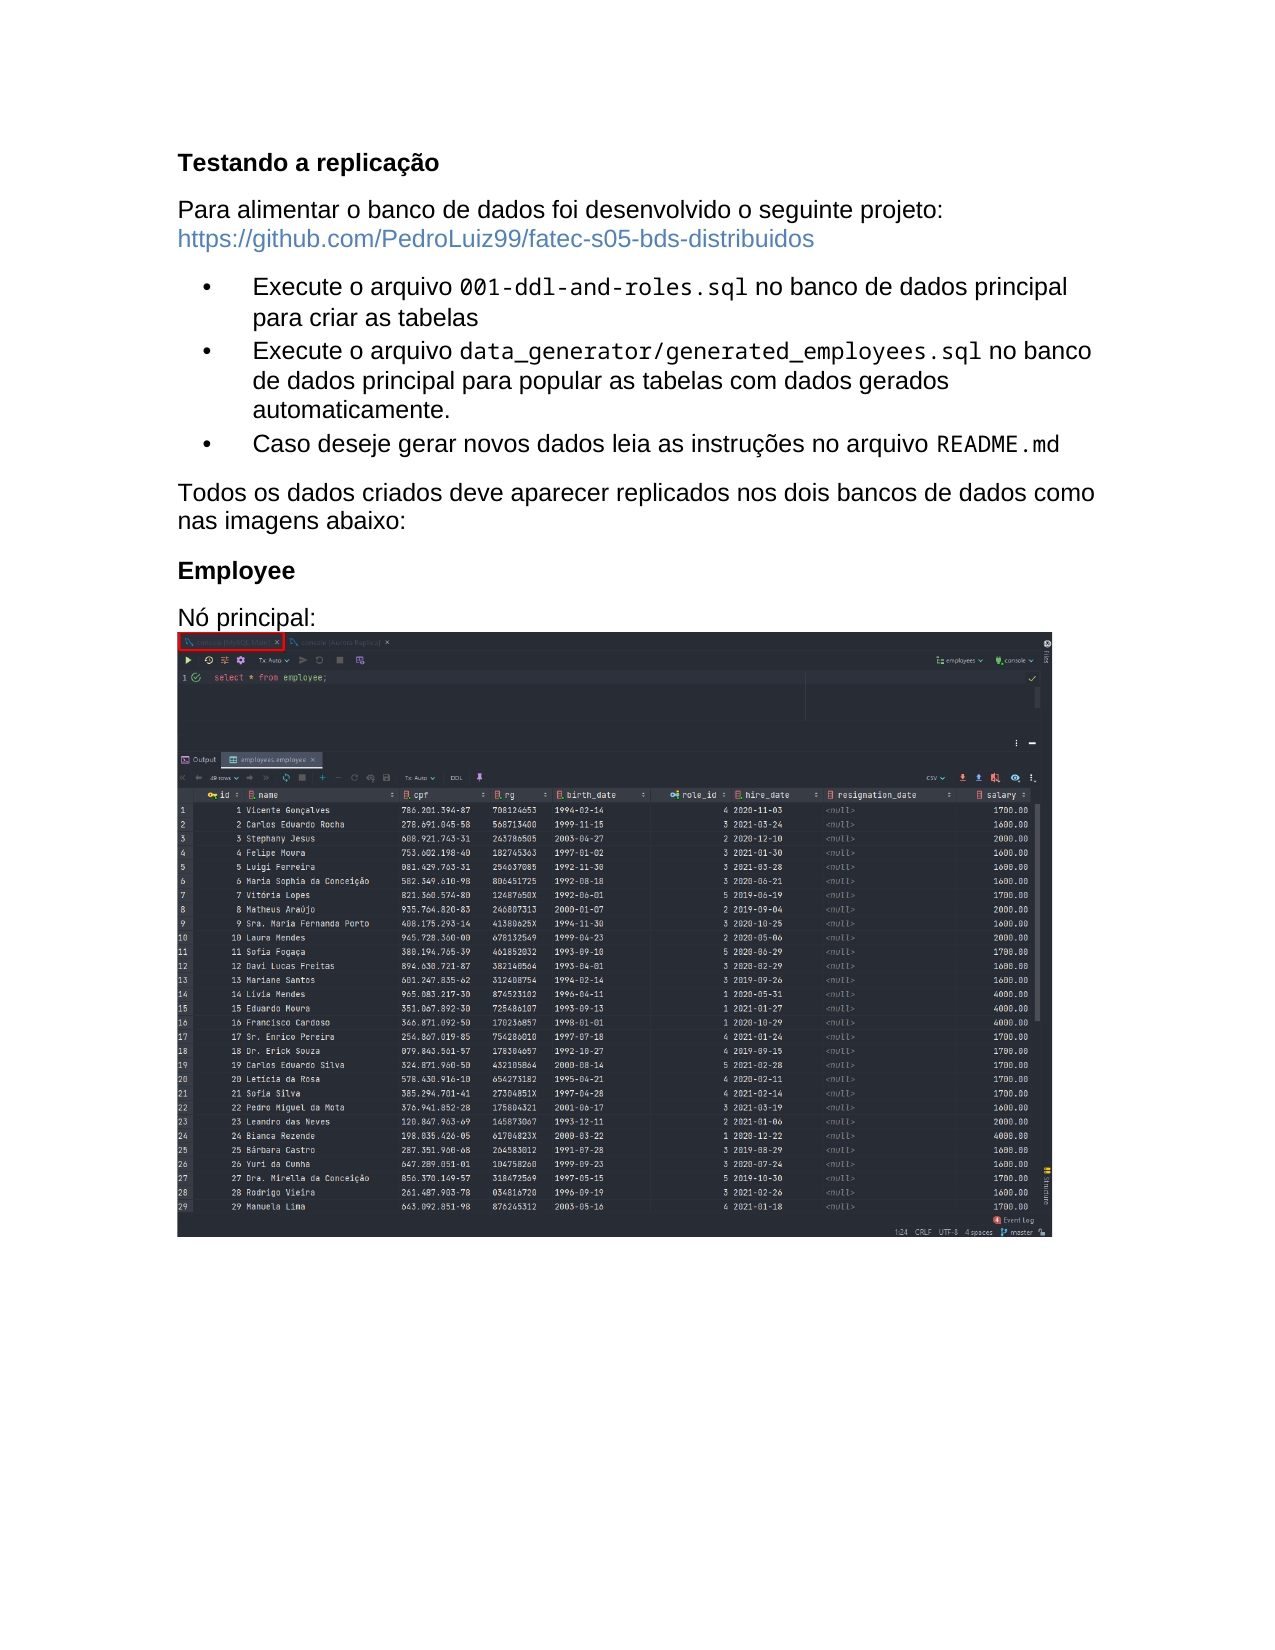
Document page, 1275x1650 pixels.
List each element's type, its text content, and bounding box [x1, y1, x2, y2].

subtitle Testando a replicação [177, 148, 1098, 176]
text Caso deseje gerar novos dados leia as instruções no arquivo README.md [202, 428, 1098, 459]
picture [177, 632, 1053, 1237]
text Todos os dados criados deve aparecer replicados nos dois bancos de dados como nas imagens abaixo: [177, 478, 1098, 535]
subtitle Employee [177, 556, 1098, 585]
text Execute o arquivo 001-ddl-and-roles.sql no banco de dados principal para criar as tabelas [202, 271, 1098, 331]
text Para alimentar o banco de dados foi desenvolvido o seguinte projeto: https://github.com/PedroLuiz99/fatec-s05-bds-distribuidos [177, 195, 1098, 253]
text Execute o arquivo data_generator/generated_employees.sql no banco de dados principal para popular as tabelas com dados gerados automaticamente. [202, 335, 1098, 424]
